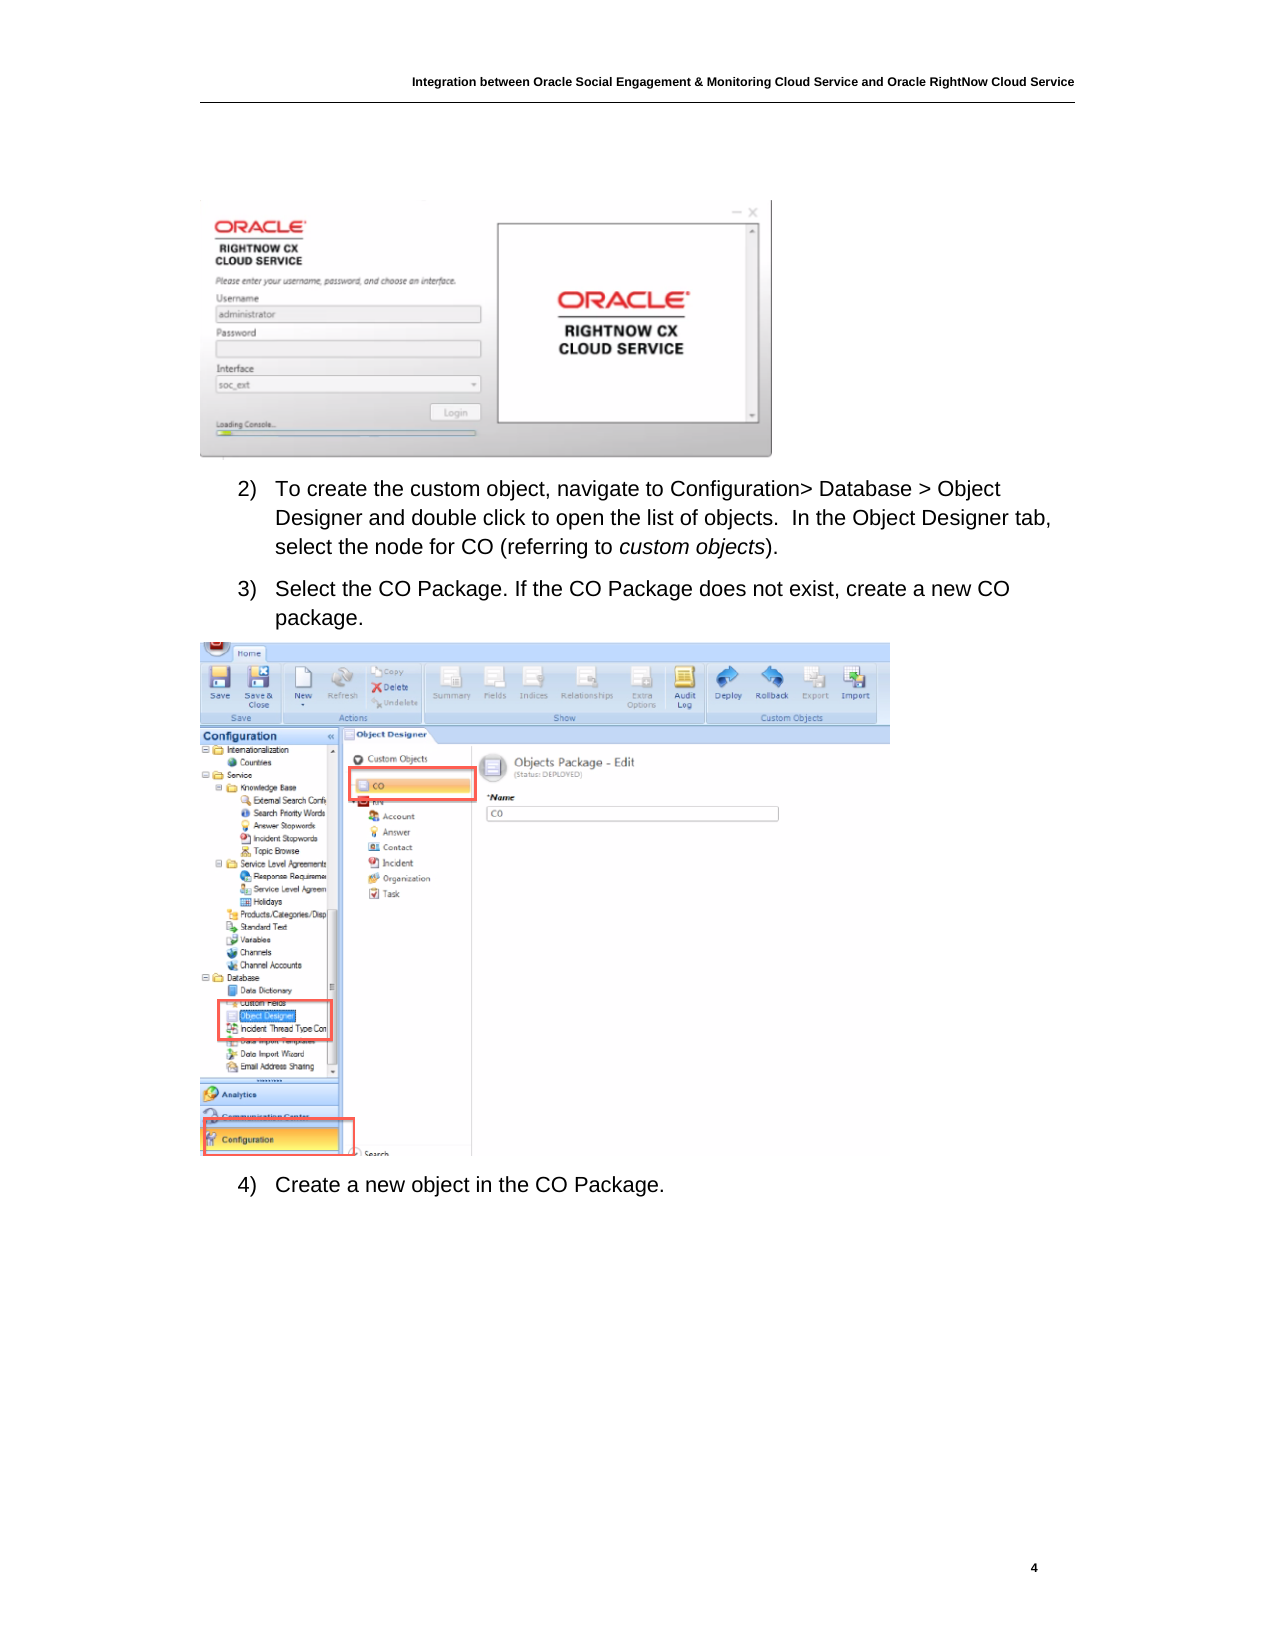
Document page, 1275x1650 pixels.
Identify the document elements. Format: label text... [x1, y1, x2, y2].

picture [200, 200, 775, 460]
list Create a new object in the CO Package. [237, 1168, 1075, 1197]
list Select the CO Package. If the CO Package does not exist, create a new CO package. [237, 572, 1075, 630]
list To create the custom object, navigate to Configuration> Database > Object Designer and double click to open the list of objects. In the Object Designer tab, select the node for CO (referring to custom objects). [237, 472, 1075, 559]
picture [200, 642, 890, 1156]
